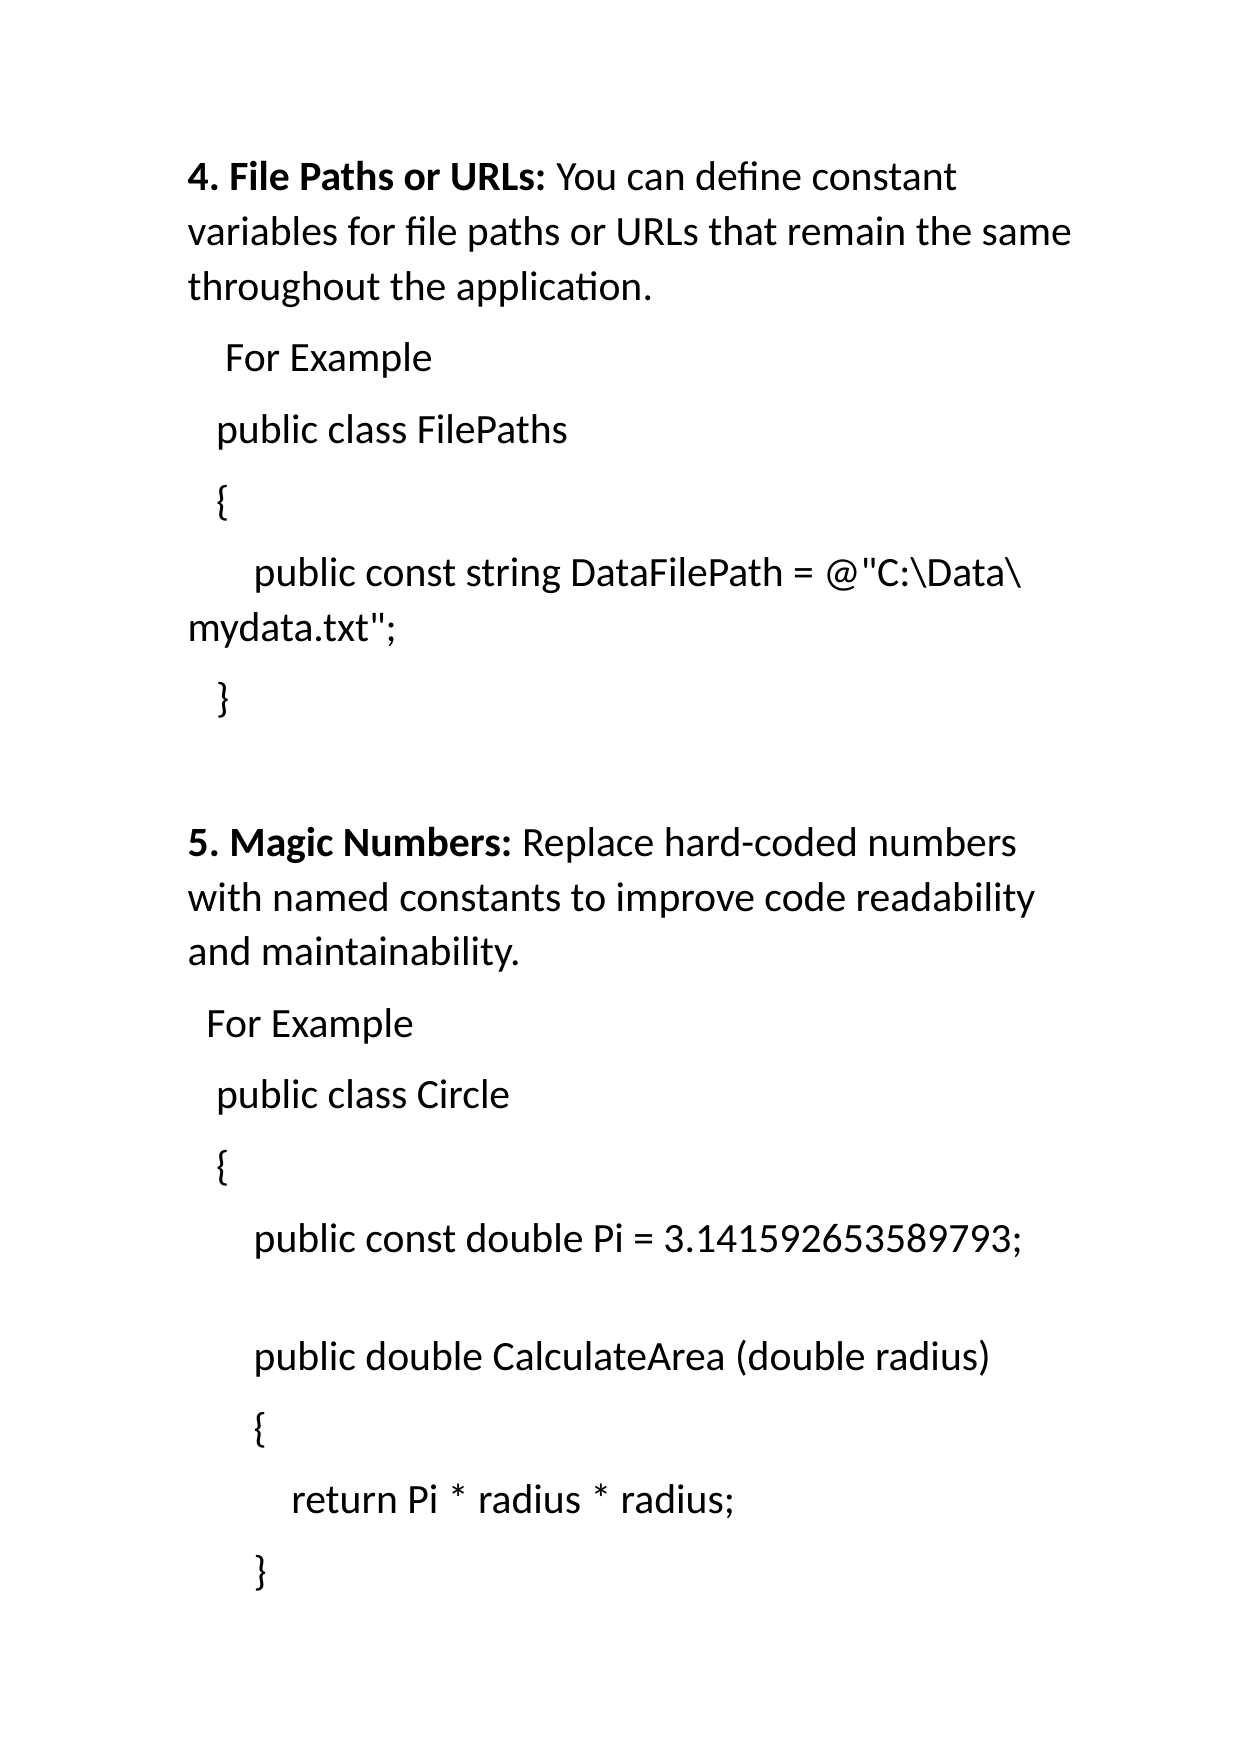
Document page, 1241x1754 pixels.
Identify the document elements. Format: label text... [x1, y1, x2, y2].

text For Example [150, 331, 1090, 382]
text { [187, 1140, 1090, 1191]
text { [187, 1402, 1090, 1452]
text } [187, 1545, 1090, 1596]
text 5. Magic Numbers: Replace hard-coded numbers with named constants to improve code readability and maintainability. [187, 816, 1090, 976]
text public class Circle [187, 1068, 1090, 1119]
text { [187, 474, 1090, 525]
text public class FilePaths [187, 403, 1090, 454]
text return Pi * radius * radius; [187, 1473, 1090, 1524]
text } [187, 672, 1090, 723]
text public const double Pi = 3.141592653589793; [187, 1212, 1090, 1262]
text public double CalculateArea (double radius) [187, 1330, 1090, 1381]
text 4. File Paths or URLs: You can define constant variables for file paths or URLs that remain the same throughout the application. [187, 150, 1090, 311]
text public const string DataFilePath = @"C:\Data\mydata.txt"; [187, 546, 1090, 652]
text For Example [187, 997, 1090, 1048]
